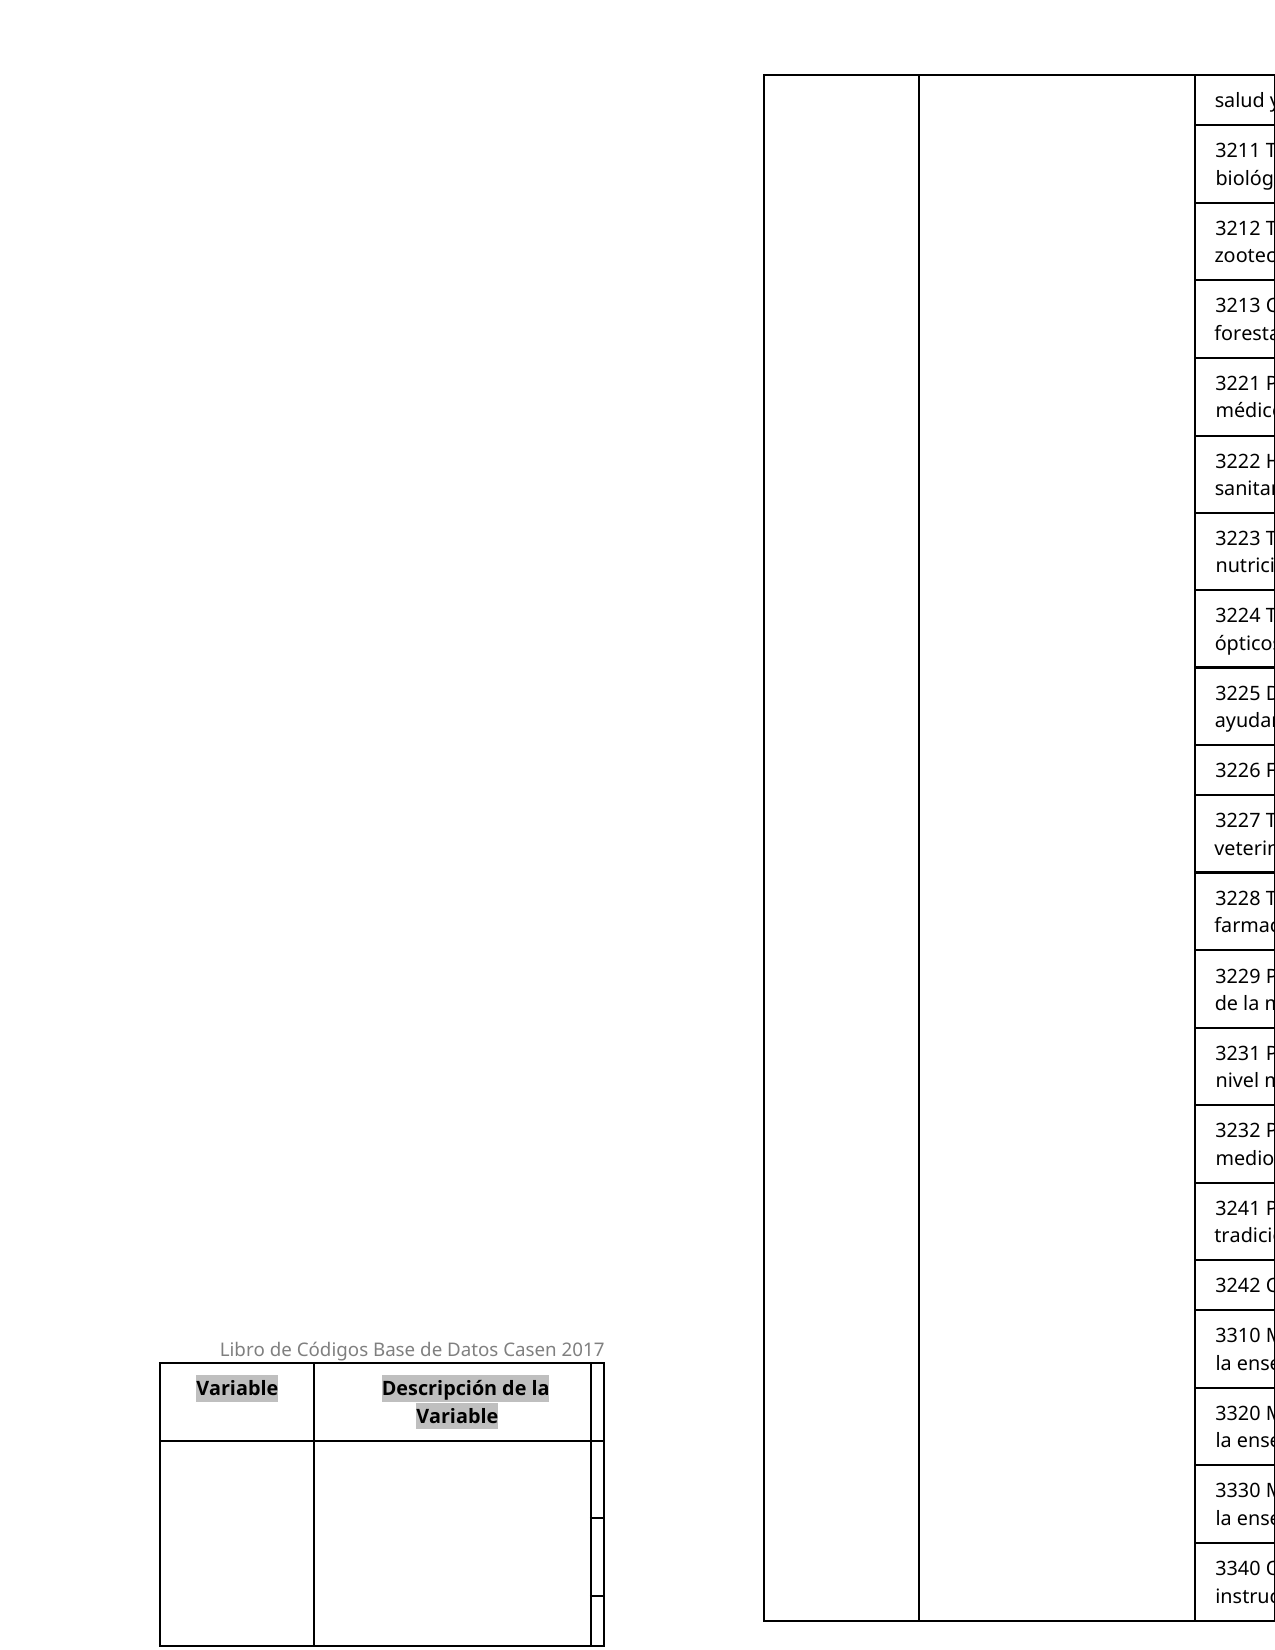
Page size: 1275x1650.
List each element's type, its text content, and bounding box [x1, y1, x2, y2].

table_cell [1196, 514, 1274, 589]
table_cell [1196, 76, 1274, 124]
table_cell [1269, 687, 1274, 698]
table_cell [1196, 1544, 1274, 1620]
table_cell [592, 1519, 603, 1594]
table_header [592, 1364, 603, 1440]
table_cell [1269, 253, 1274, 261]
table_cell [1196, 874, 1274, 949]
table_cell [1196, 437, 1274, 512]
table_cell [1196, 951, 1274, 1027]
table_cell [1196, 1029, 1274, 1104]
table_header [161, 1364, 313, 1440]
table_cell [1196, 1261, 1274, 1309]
text Libro de Códigos Base de Datos Casen 2017 [0, 1337, 604, 1362]
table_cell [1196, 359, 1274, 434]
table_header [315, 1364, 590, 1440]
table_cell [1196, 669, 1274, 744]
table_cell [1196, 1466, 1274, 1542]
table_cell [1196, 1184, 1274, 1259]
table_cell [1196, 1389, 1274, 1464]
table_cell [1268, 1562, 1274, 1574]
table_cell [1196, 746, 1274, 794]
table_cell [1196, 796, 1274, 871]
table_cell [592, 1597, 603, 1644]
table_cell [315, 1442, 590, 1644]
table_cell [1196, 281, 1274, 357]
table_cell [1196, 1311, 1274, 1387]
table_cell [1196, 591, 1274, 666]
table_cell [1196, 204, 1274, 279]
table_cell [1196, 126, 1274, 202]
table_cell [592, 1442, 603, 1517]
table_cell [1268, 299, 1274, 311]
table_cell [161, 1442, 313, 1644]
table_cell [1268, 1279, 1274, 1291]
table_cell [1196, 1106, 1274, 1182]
